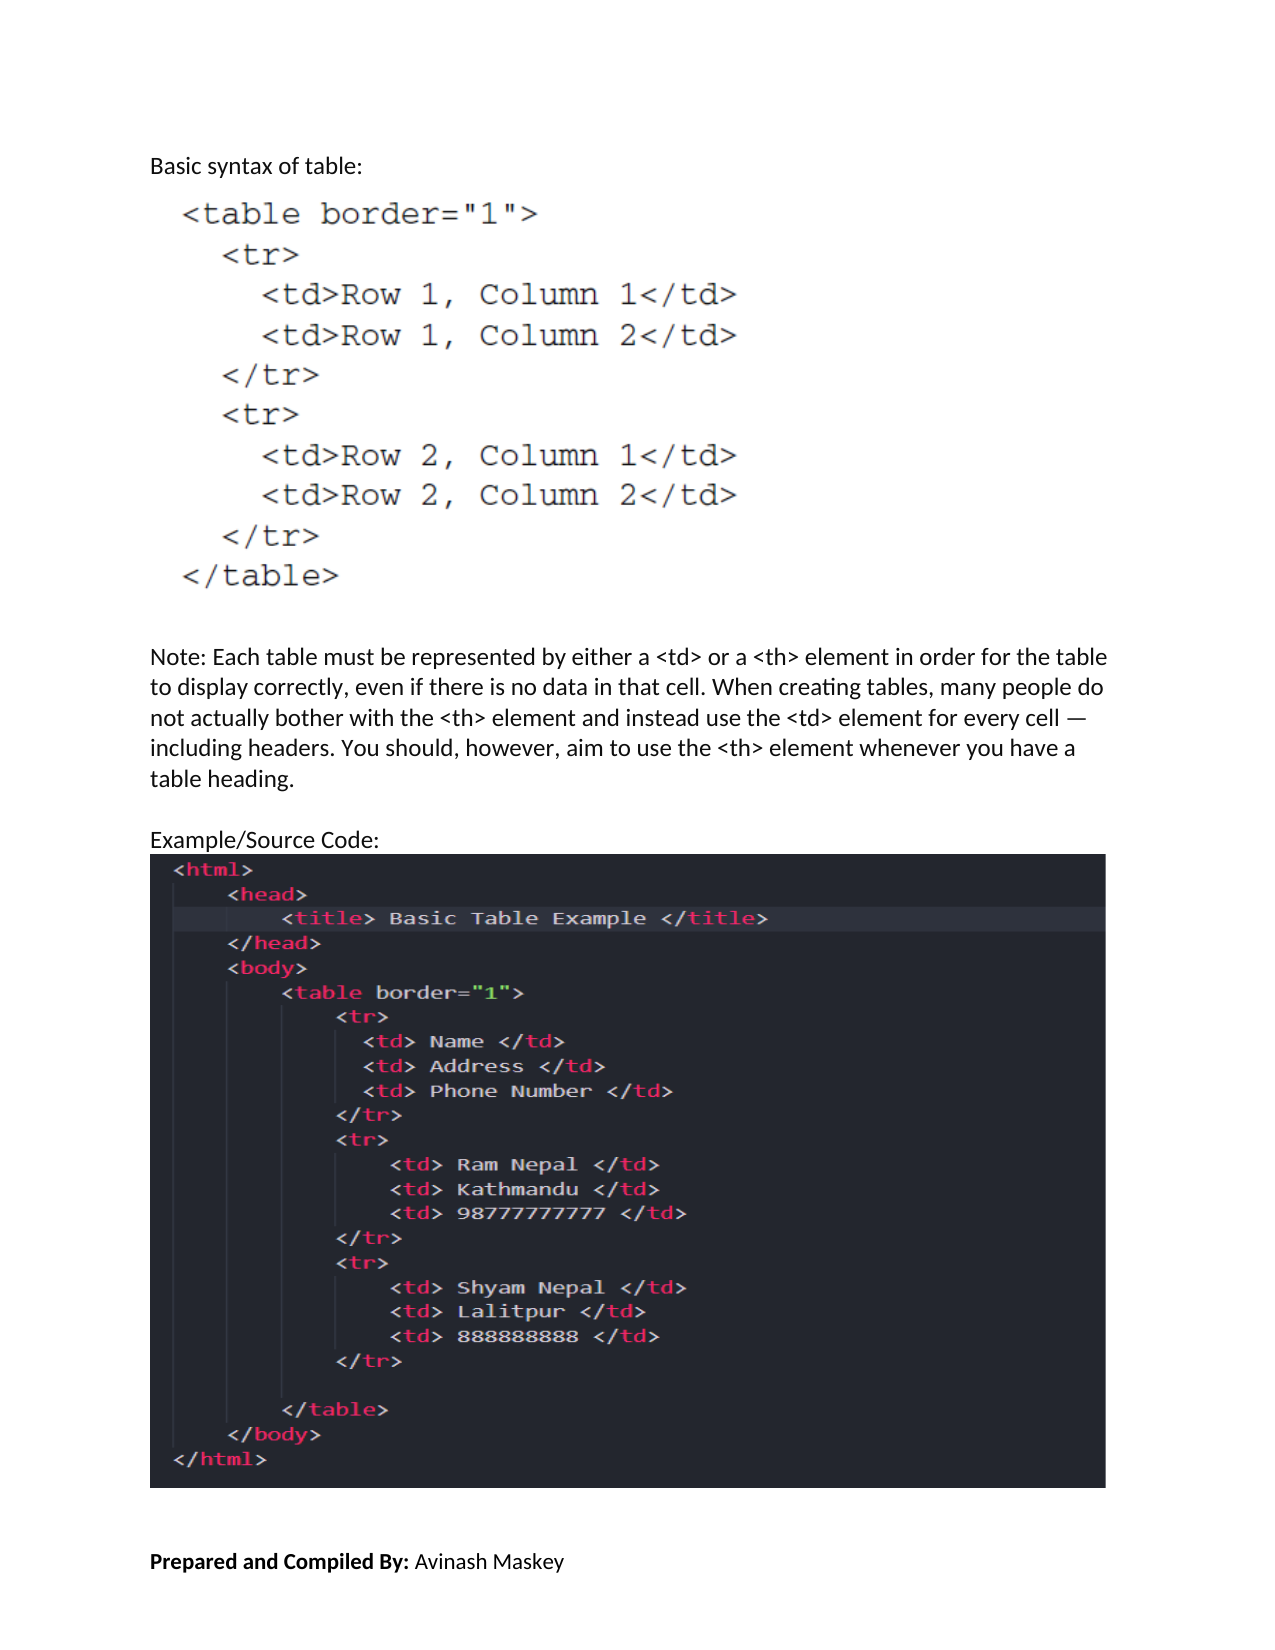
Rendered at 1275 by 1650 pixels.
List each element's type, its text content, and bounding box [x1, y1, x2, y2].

text Note: Each table must be represented by either a <td> or a <th> element in order for the table to display correctly, even if there is no data in that cell. When creating tables, many people do not actually bother with the <th> element and instead use the <td> element for every cell — including headers. You should, however, aim to use the <th> element whenever you have a table heading. [150, 641, 1125, 793]
picture [150, 180, 853, 611]
text Basic syntax of table: [150, 150, 1125, 181]
text Example/Source Code: [150, 824, 1125, 854]
picture [150, 854, 1106, 1488]
